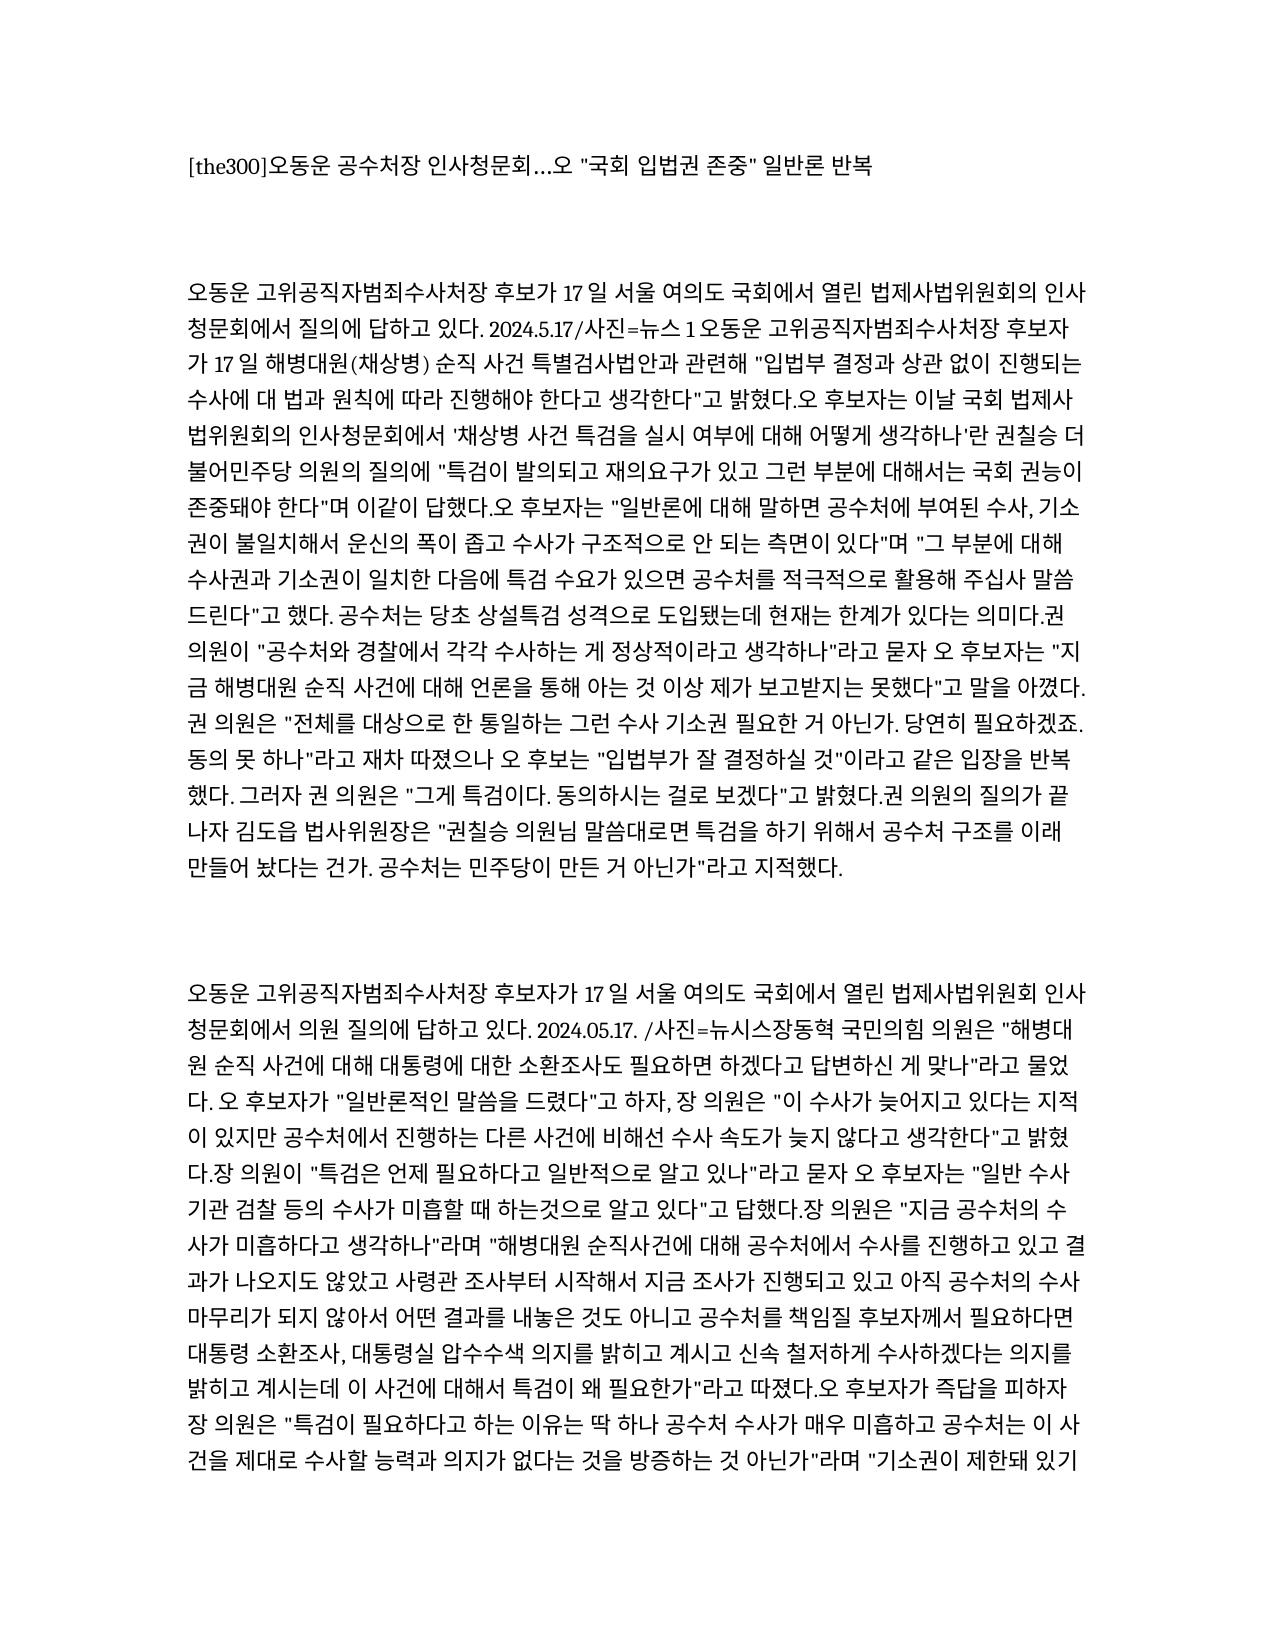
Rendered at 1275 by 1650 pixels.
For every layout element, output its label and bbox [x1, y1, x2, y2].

text [187, 150, 1087, 1477]
